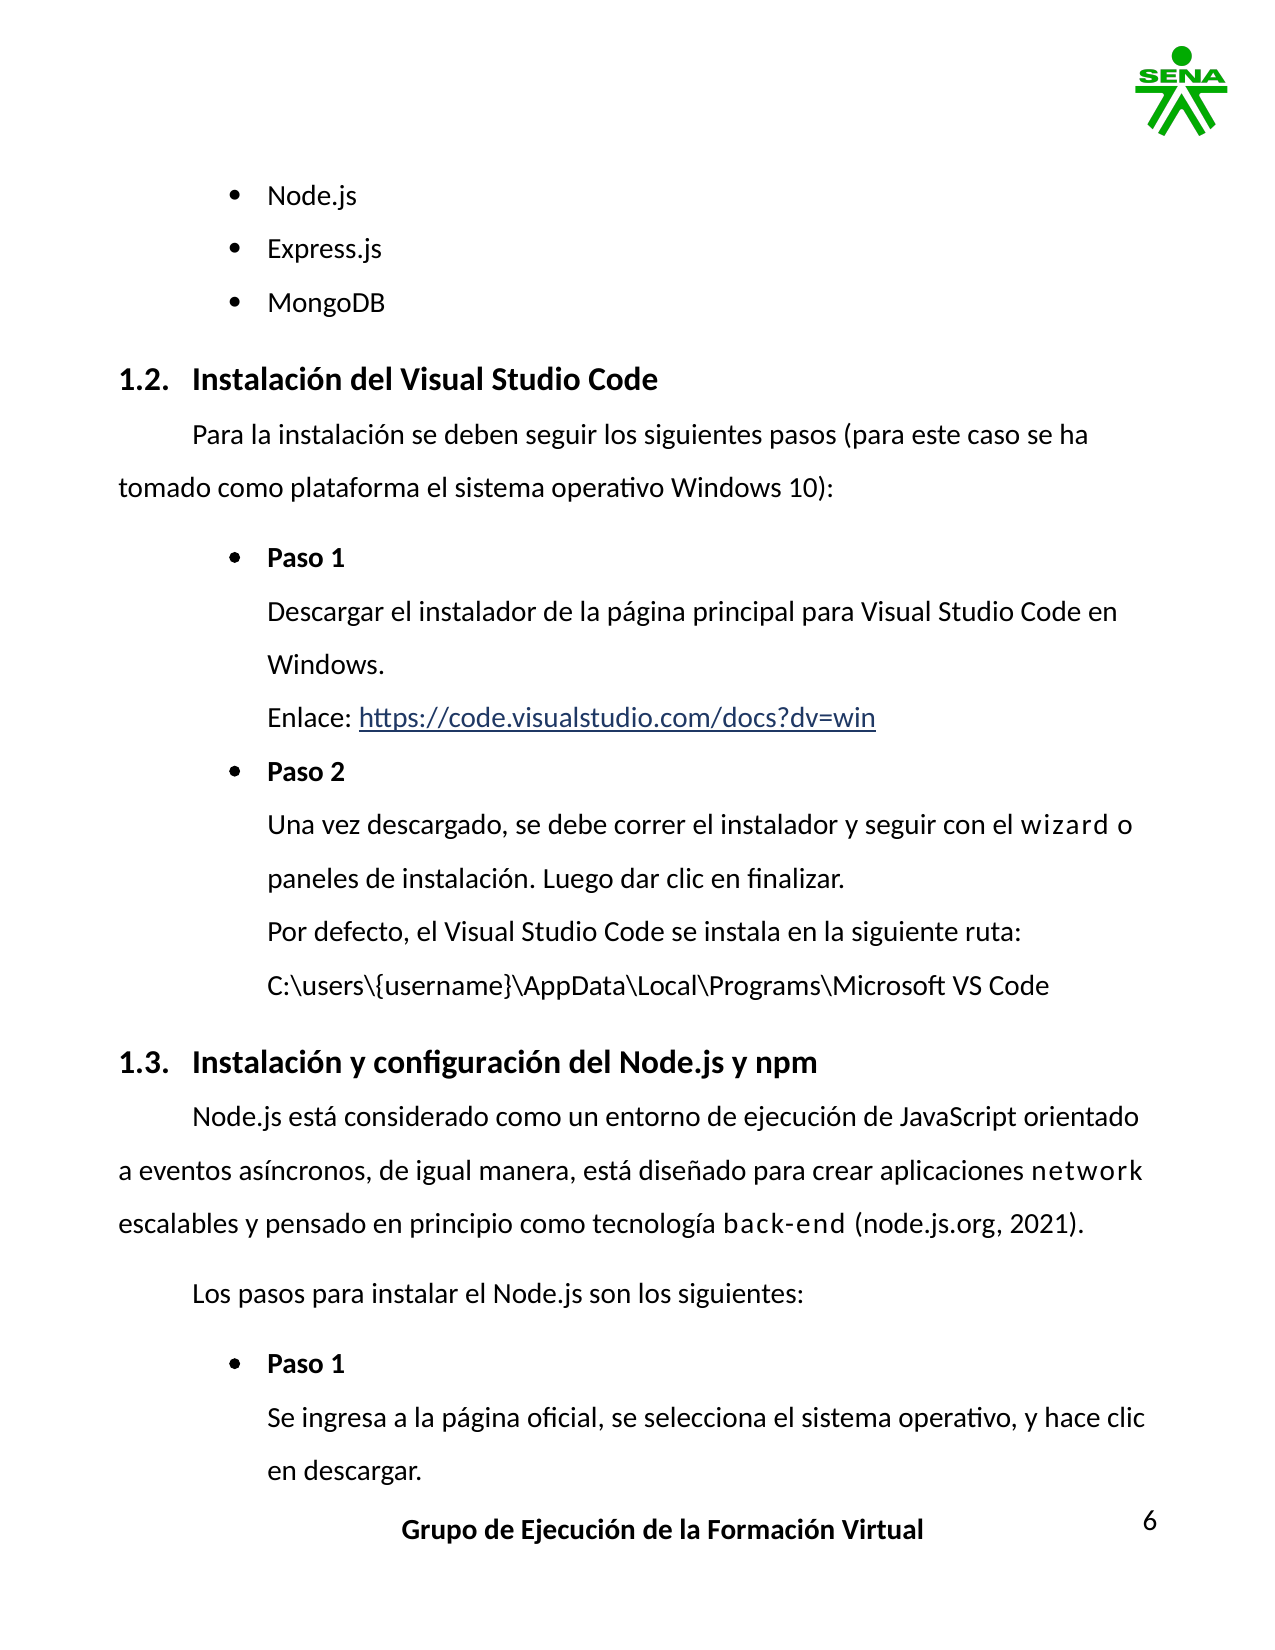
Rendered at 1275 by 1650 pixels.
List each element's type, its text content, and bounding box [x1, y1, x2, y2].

text Node.js está considerado como un entorno de ejecución de JavaScript orientado a eventos asíncronos, de igual manera, está diseñado para crear aplicaciones network escalables y pensado en principio como tecnología back-end (node.js.org, 2021). [118, 1098, 1157, 1241]
list Descargar el instalador de la página principal para Visual Studio Code en Windows. [267, 593, 1157, 682]
list Express.js [229, 231, 1157, 266]
list Enlace: https://code.visualstudio.com/docs?dv=win [267, 699, 1157, 735]
list Una vez descargado, se debe correr el instalador y seguir con el wizard o paneles de instalación. Luego dar clic en finalizar. [267, 806, 1157, 896]
list C:\users\{username}\AppData\Local\Programs\Microsoft VS Code [267, 967, 1157, 1002]
list Se ingresa a la página oficial, se selecciona el sistema operativo, y hace clic en descargar. [267, 1399, 1157, 1488]
list Por defecto, el Visual Studio Code se instala en la siguiente ruta: [267, 913, 1157, 949]
subtitle Instalación y configuración del Node.js y npm [118, 1041, 1157, 1082]
picture [1135, 46, 1228, 136]
text Para la instalación se deben seguir los siguientes pasos (para este caso se ha tomado como plataforma el sistema operativo Windows 10): [118, 416, 1157, 505]
list Node.js [229, 177, 1157, 213]
list Paso 1 [229, 1346, 1157, 1381]
list MongoDB [229, 284, 1157, 320]
list Paso 1 [229, 539, 1157, 575]
list Paso 2 [229, 753, 1157, 789]
text Los pasos para instalar el Node.js son los siguientes: [118, 1275, 1157, 1311]
subtitle Instalación del Visual Studio Code [118, 358, 1157, 399]
